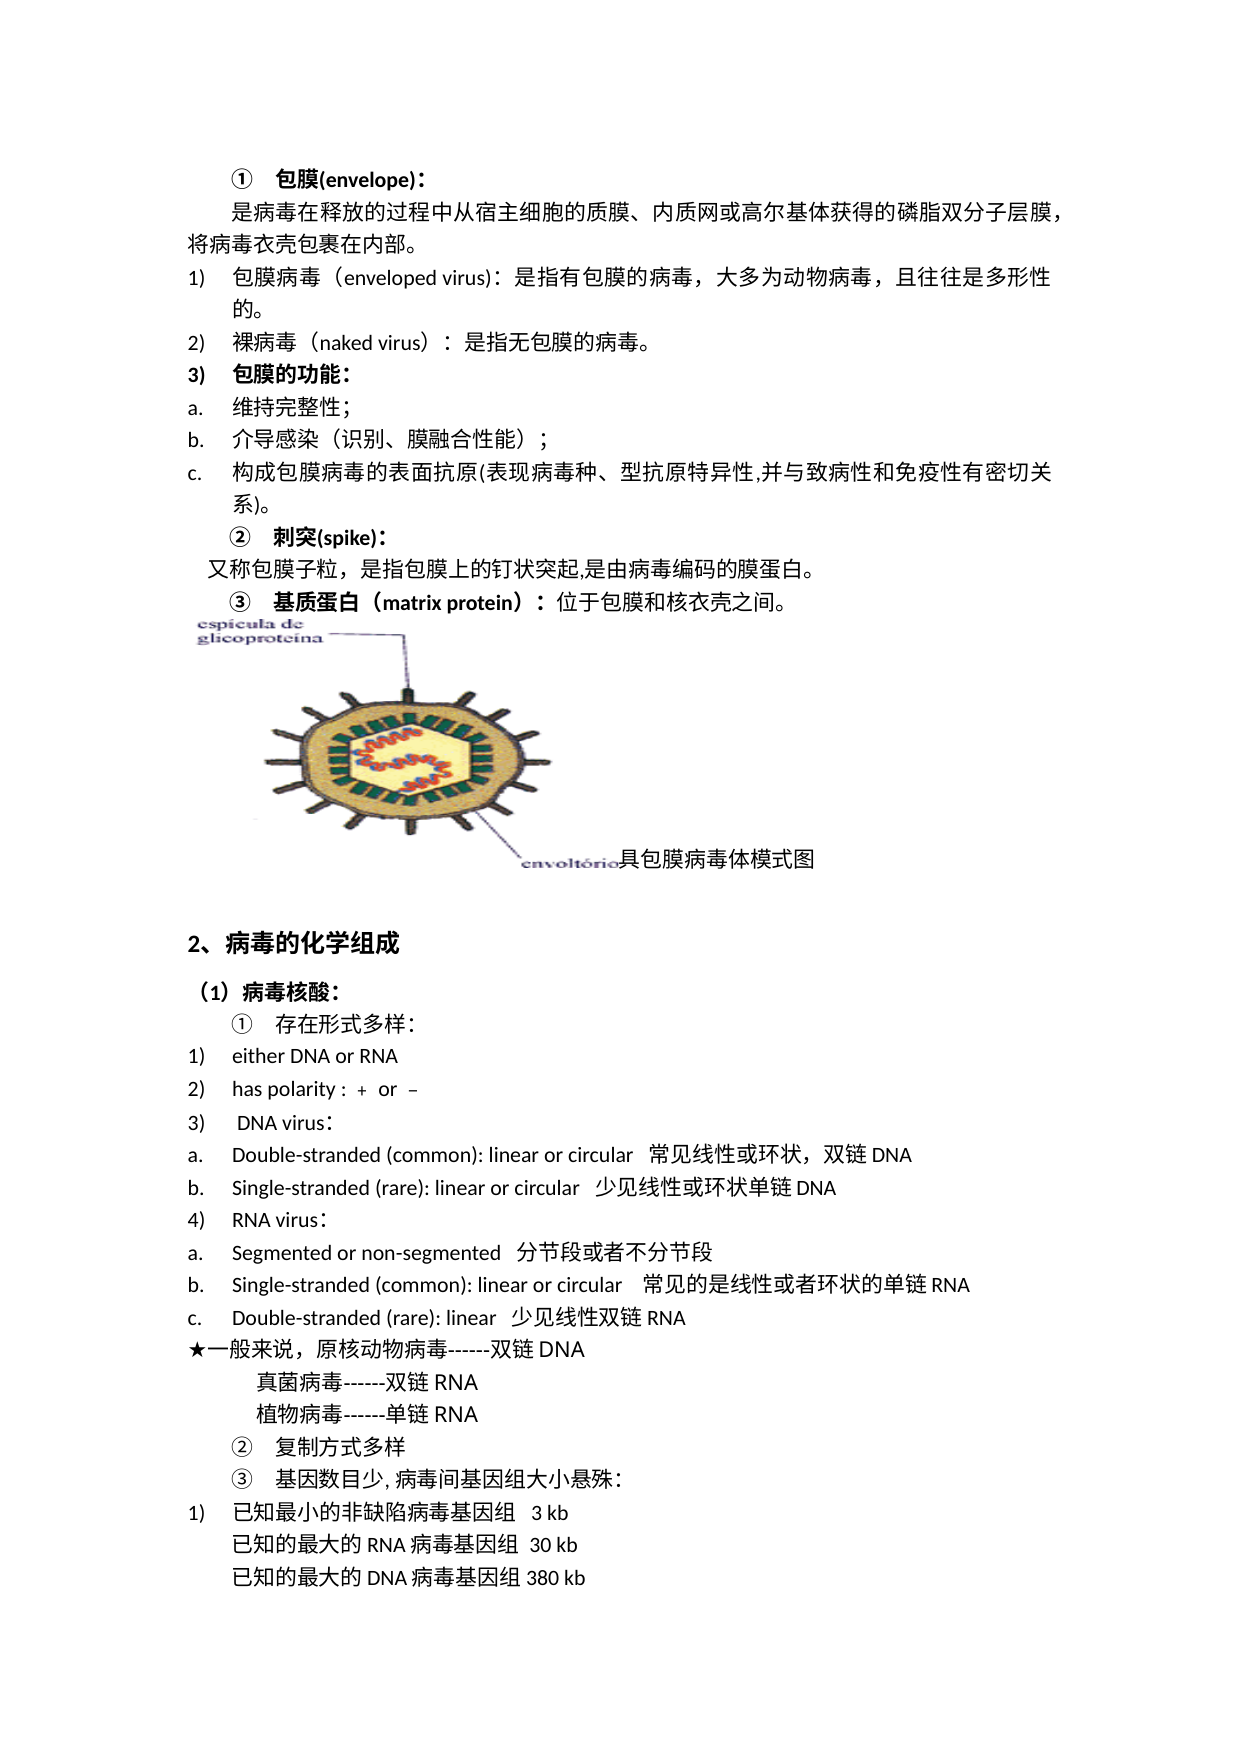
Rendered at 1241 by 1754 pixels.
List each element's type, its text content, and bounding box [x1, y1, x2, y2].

list 真菌病毒------双链RNA [187, 1364, 1053, 1397]
list 已知的最大的RNA病毒基因组 30 kb [187, 1527, 1053, 1559]
list 已知最小的非缺陷病毒基因组 3 kb [187, 1494, 1053, 1527]
list Double-stranded (rare): linear 少见线性双链RNA [187, 1299, 1053, 1332]
list 包膜(envelope)： [187, 162, 1053, 194]
list 刺突(spike)： [187, 519, 1053, 552]
list 又称包膜子粒，是指包膜上的钉状突起,是由病毒编码的膜蛋白。 [187, 552, 1053, 584]
list 基因数目少, 病毒间基因组大小悬殊： [187, 1462, 1053, 1494]
list 裸病毒（naked virus）：是指无包膜的病毒。 [187, 324, 1053, 357]
list 植物病毒------单链RNA [187, 1397, 1053, 1429]
list Single-stranded (rare): linear or circular 少见线性或环状单链DNA [187, 1169, 1053, 1202]
list 构成包膜病毒的表面抗原(表现病毒种、型抗原特异性,并与致病性和免疫性有密切关系)。 [187, 454, 1053, 519]
list 介导感染（识别、膜融合性能）； [187, 422, 1053, 454]
list 维持完整性； [187, 389, 1053, 422]
list DNA virus： [187, 1104, 1053, 1137]
list has polarity : ﹢ or ﹣ [187, 1072, 1053, 1104]
list 已知的最大的DNA病毒基因组 380 kb [187, 1559, 1053, 1592]
list 复制方式多样 [187, 1429, 1053, 1462]
list 基质蛋白（matrix protein）：位于包膜和核衣壳之间。 [187, 584, 1053, 617]
list 存在形式多样： [187, 1007, 1053, 1039]
list Single-stranded (common): linear or circular 常见的是线性或者环状的单链RNA [187, 1267, 1053, 1299]
list 包膜的功能： [187, 357, 1053, 389]
list ★一般来说，原核动物病毒------双链DNA [187, 1332, 1053, 1364]
list 病毒核酸： [187, 974, 1053, 1007]
list 病毒的化学组成 [187, 909, 1053, 974]
list RNA virus： [187, 1202, 1053, 1234]
list Segmented or non-segmented 分节段或者不分节段 [187, 1234, 1053, 1267]
list 包膜病毒（enveloped virus)：是指有包膜的病毒，大多为动物病毒，且往往是多形性的。 [187, 259, 1053, 324]
picture [187, 619, 619, 868]
list either DNA or RNA [187, 1039, 1053, 1072]
list Double-stranded (common): linear or circular 常见线性或环状，双链DNA [187, 1137, 1053, 1169]
list 是病毒在释放的过程中从宿主细胞的质膜、内质网或高尔基体获得的磷脂双分子层膜，将病毒衣壳包裹在内部。 [187, 194, 1053, 259]
